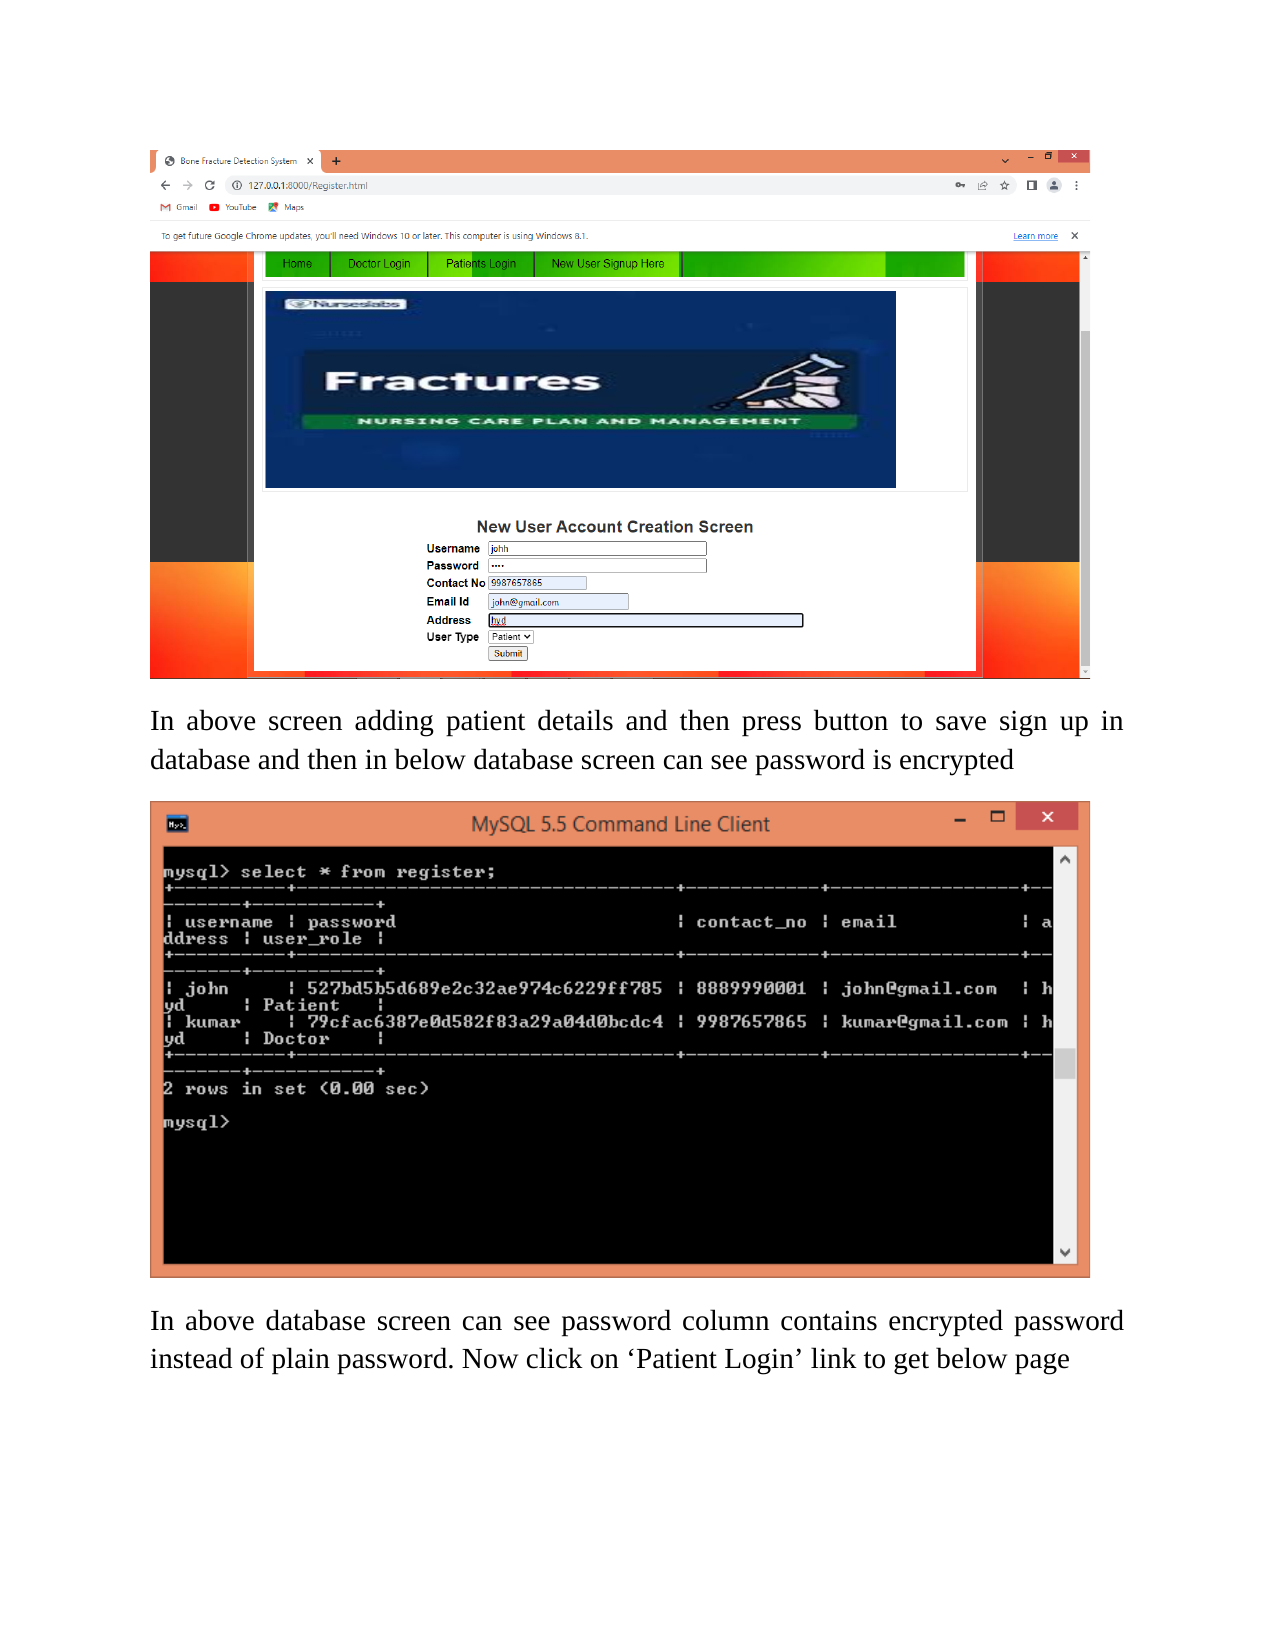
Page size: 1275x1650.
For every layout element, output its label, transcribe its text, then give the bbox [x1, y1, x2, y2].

picture [150, 150, 1091, 679]
text In above database screen can see password column contains encrypted password instead of plain password. Now click on ‘Patient Login’ link to get below page [150, 1303, 1125, 1375]
text In above screen adding patient details and then press button to save sign up in database and then in below database screen can see password is encrypted [150, 703, 1125, 776]
picture [150, 801, 1091, 1278]
